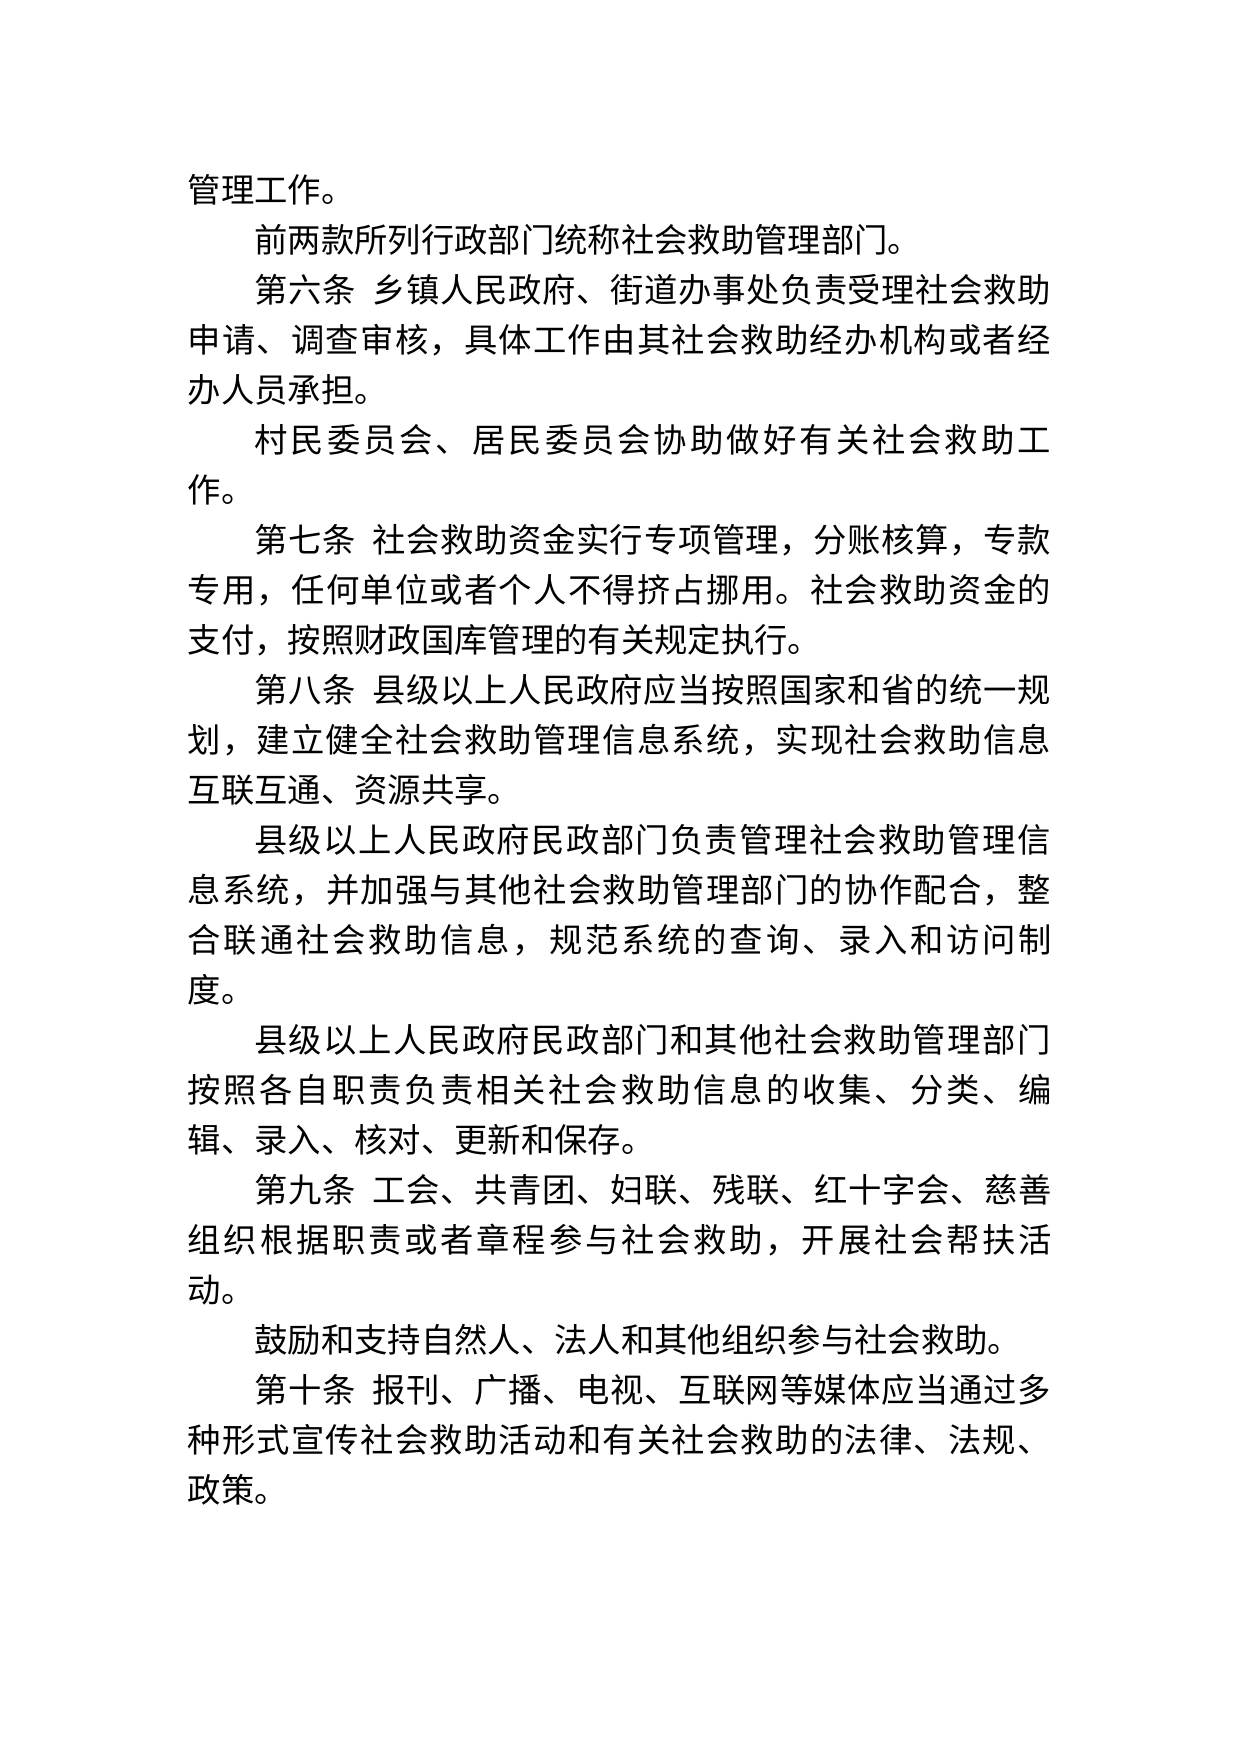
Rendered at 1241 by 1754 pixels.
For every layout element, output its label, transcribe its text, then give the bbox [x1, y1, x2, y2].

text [187, 162, 1053, 212]
text 鼓励和支持自然人、法人和其他组织参与社会救助。 [187, 1312, 1053, 1362]
text 第七条 社会救助资金实行专项管理，分账核算，专款专用，任何单位或者个人不得挤占挪用。社会救助资金的支付，按照财政国库管理的有关规定执行。 [187, 512, 1053, 662]
text 县级以上人民政府民政部门负责管理社会救助管理信息系统，并加强与其他社会救助管理部门的协作配合，整合联通社会救助信息，规范系统的查询、录入和访问制度。 [187, 812, 1053, 1012]
text 第八条 县级以上人民政府应当按照国家和省的统一规划，建立健全社会救助管理信息系统，实现社会救助信息互联互通、资源共享。 [187, 662, 1053, 812]
text 县级以上人民政府民政部门和其他社会救助管理部门按照各自职责负责相关社会救助信息的收集、分类、编辑、录入、核对、更新和保存。 [187, 1012, 1053, 1162]
text 第六条 乡镇人民政府、街道办事处负责受理社会救助申请、调查审核，具体工作由其社会救助经办机构或者经办人员承担。 [187, 262, 1053, 412]
text 前两款所列行政部门统称社会救助管理部门。 [187, 212, 1053, 262]
text 第九条 工会、共青团、妇联、残联、红十字会、慈善组织根据职责或者章程参与社会救助，开展社会帮扶活动。 [187, 1162, 1053, 1312]
text 村民委员会、居民委员会协助做好有关社会救助工作。 [187, 412, 1053, 512]
text 第十条 报刊、广播、电视、互联网等媒体应当通过多种形式宣传社会救助活动和有关社会救助的法律、法规、政策。 [187, 1362, 1053, 1512]
